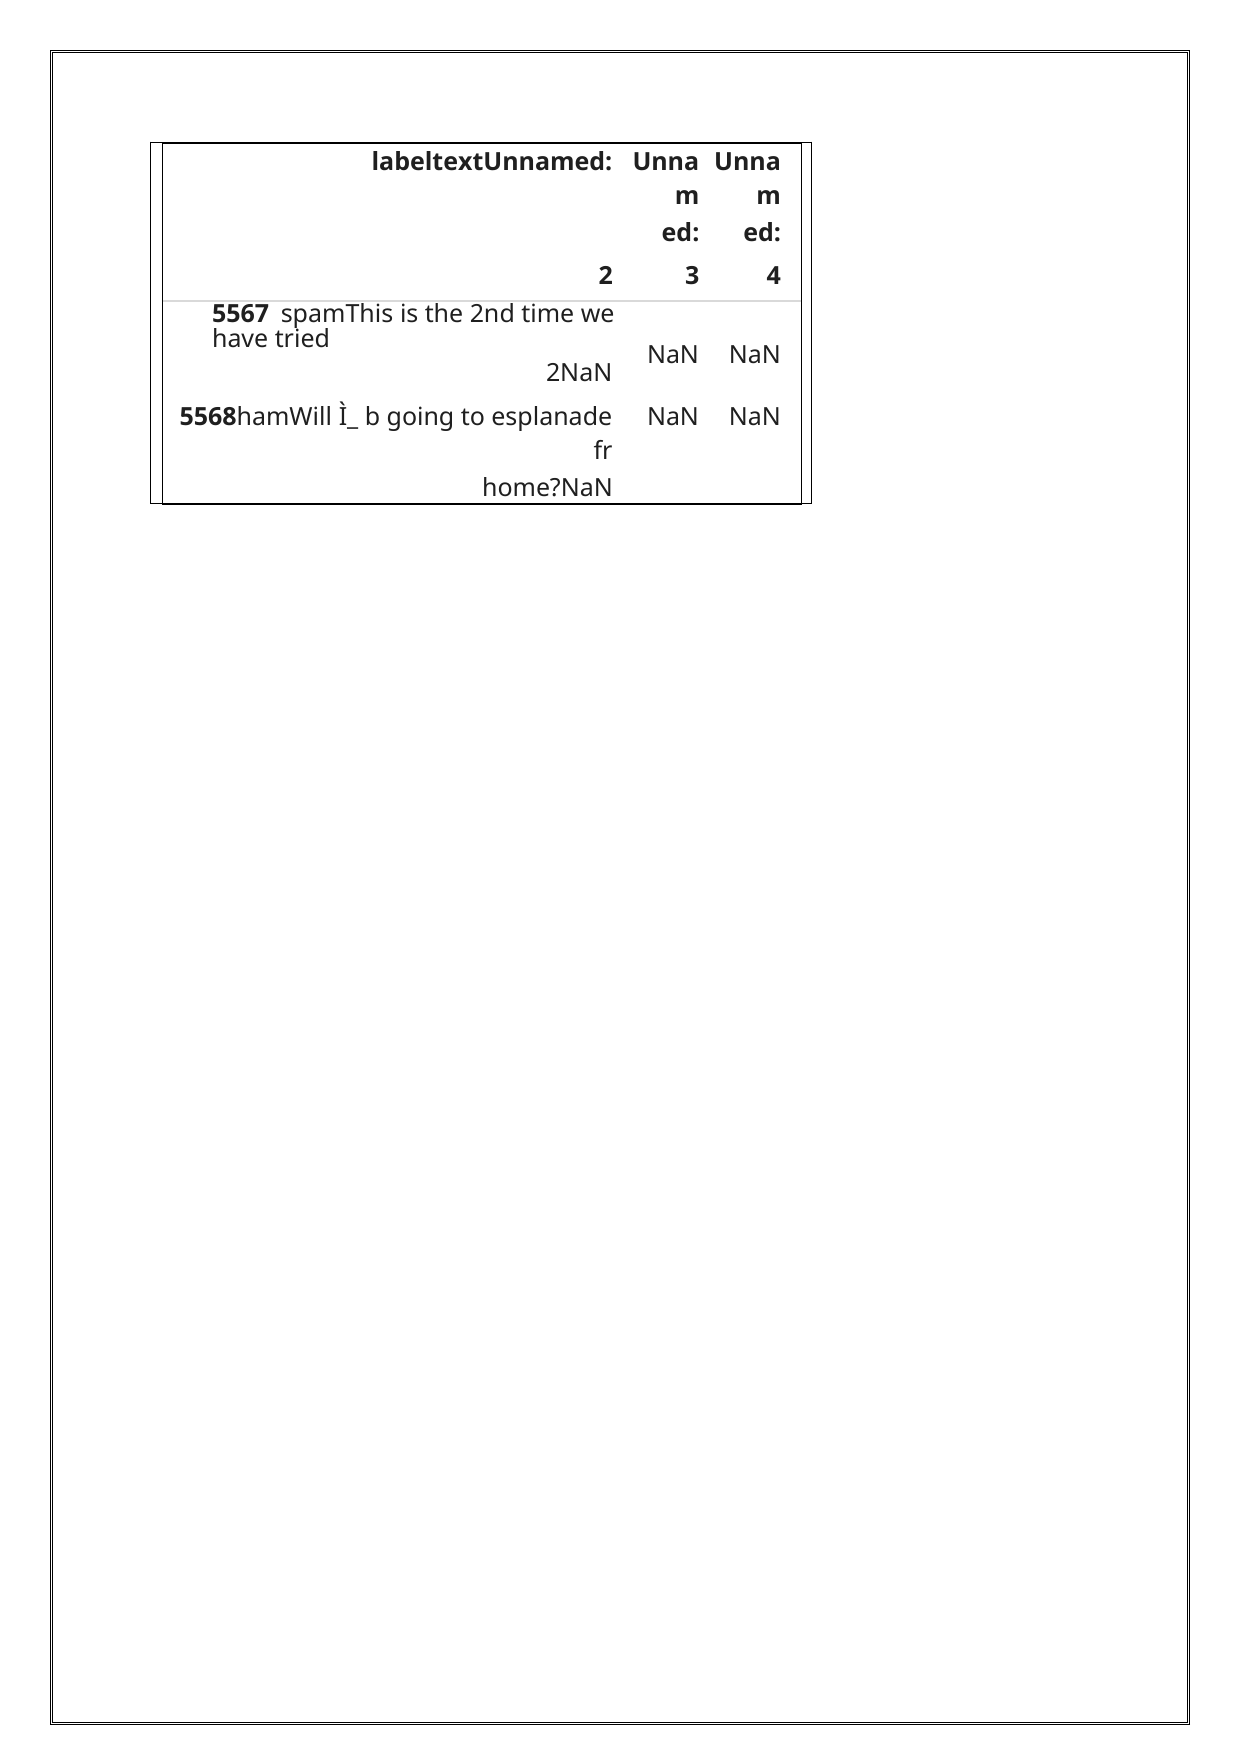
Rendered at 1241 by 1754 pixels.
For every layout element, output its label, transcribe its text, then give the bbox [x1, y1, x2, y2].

table_cell NaN [627, 302, 711, 389]
table_cell NaN [627, 389, 711, 503]
table_header [802, 143, 811, 503]
table_cell NaN [711, 302, 801, 389]
table_cell 3 [627, 248, 711, 300]
table_header labeltextUnnamed: [163, 144, 627, 248]
table_cell 5567 spamThis is the 2nd time we have tried 2NaN [163, 302, 627, 389]
table_cell 4 [711, 248, 801, 300]
table_cell NaN [711, 389, 801, 503]
table_header Unnam ed: [711, 144, 801, 248]
table_header Unnam ed: [627, 144, 711, 248]
table_header [151, 143, 162, 503]
table_cell 5568hamWill Ì_ b going to esplanade fr home?NaN [163, 389, 627, 503]
table_cell 2 [163, 248, 627, 300]
